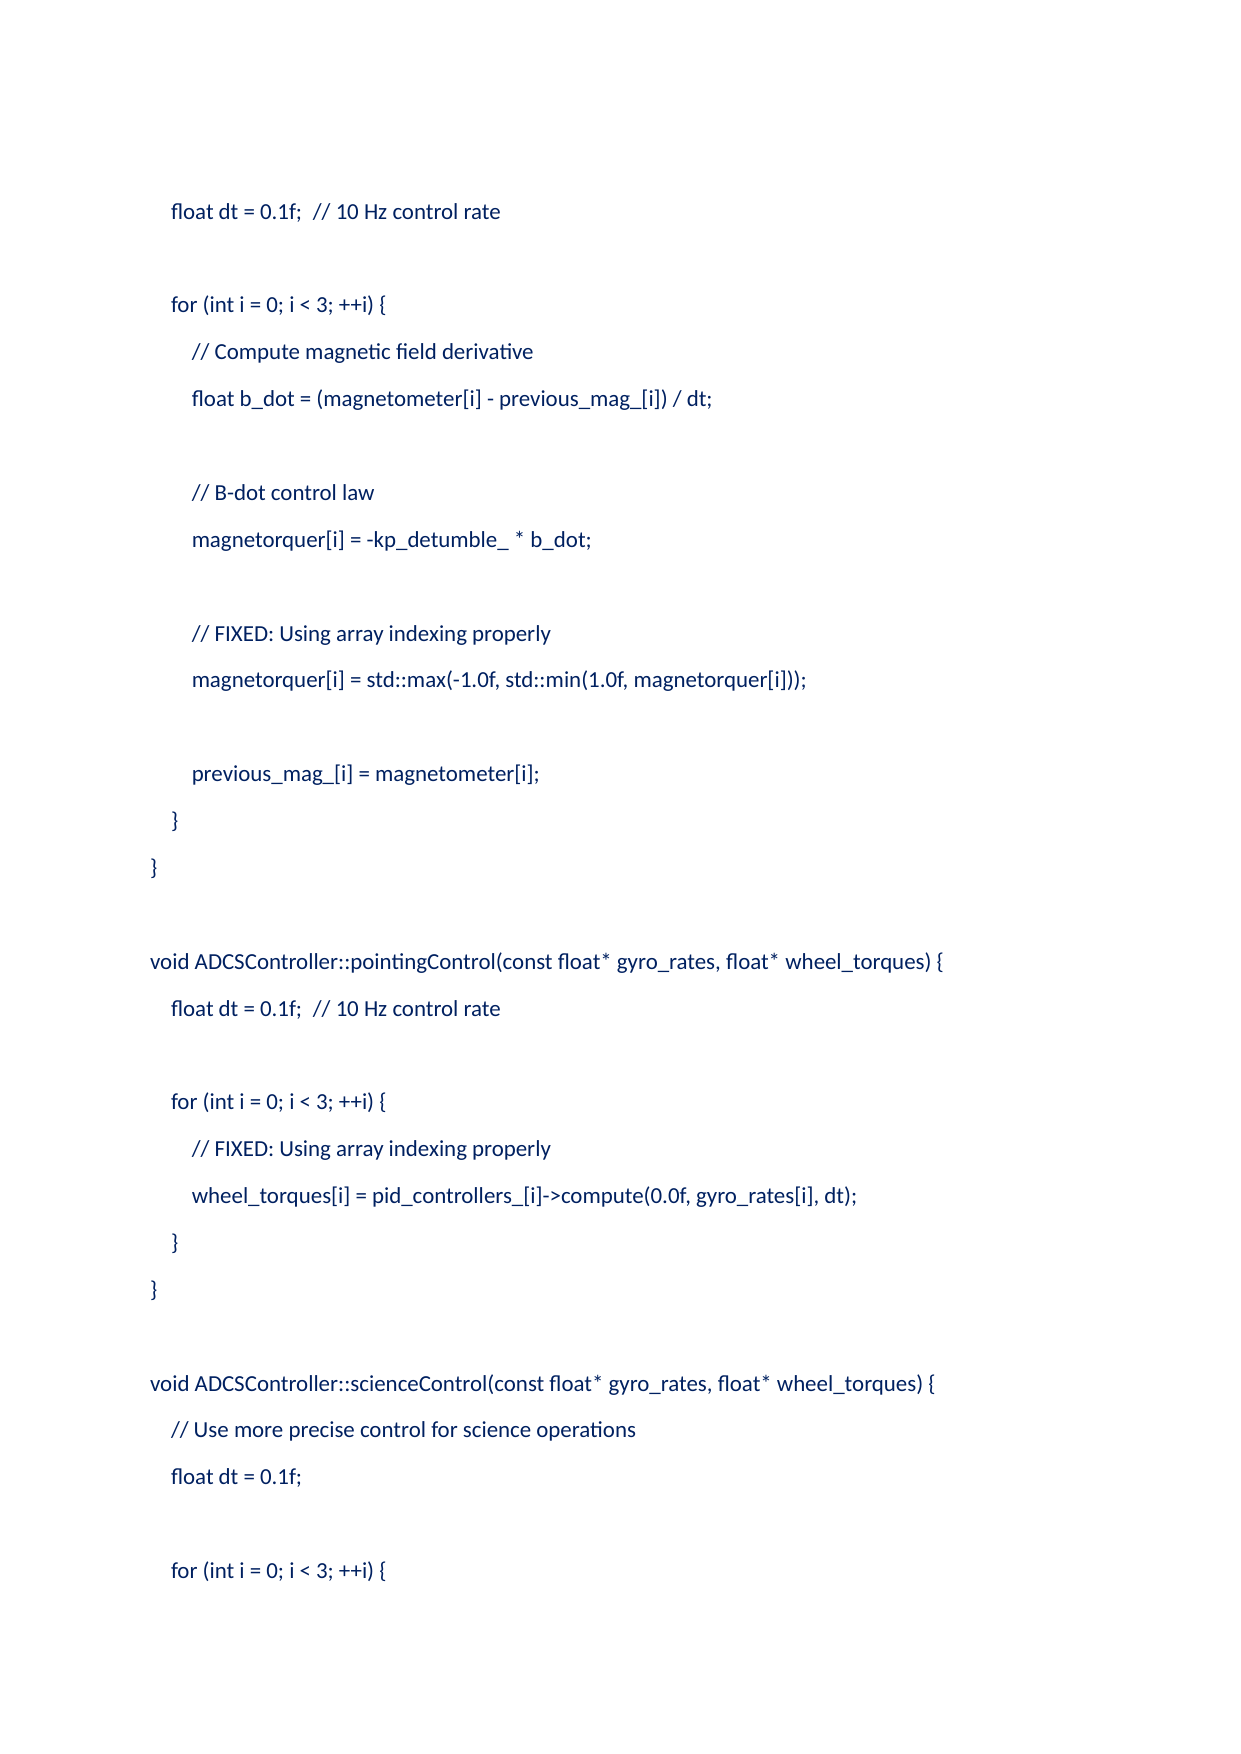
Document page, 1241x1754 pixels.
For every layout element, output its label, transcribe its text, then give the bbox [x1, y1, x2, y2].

text // FIXED: Using array indexing properly [150, 1134, 1090, 1162]
text void ADCSController::scienceControl(const float* gyro_rates, float* wheel_torques) { [150, 1369, 1090, 1397]
text wheel_torques[i] = pid_controllers_[i]->compute(0.0f, gyro_rates[i], dt); [150, 1181, 1090, 1209]
text for (int i = 0; i < 3; ++i) { [150, 1556, 1090, 1584]
text for (int i = 0; i < 3; ++i) { [150, 291, 1090, 319]
text float b_dot = (magnetometer[i] - previous_mag_[i]) / dt; [150, 384, 1090, 412]
text } [150, 853, 1090, 881]
text for (int i = 0; i < 3; ++i) { [150, 1087, 1090, 1116]
text previous_mag_[i] = magnetometer[i]; [150, 759, 1090, 787]
text } [150, 806, 1090, 834]
text // Compute magnetic field derivative [150, 337, 1090, 366]
text float dt = 0.1f; // 10 Hz control rate [150, 994, 1090, 1022]
text } [150, 1275, 1090, 1303]
text float dt = 0.1f; // 10 Hz control rate [150, 197, 1090, 225]
text // FIXED: Using array indexing properly [150, 619, 1090, 647]
text magnetorquer[i] = -kp_detumble_ * b_dot; [150, 525, 1090, 553]
text // B-dot control law [150, 478, 1090, 506]
text void ADCSController::pointingControl(const float* gyro_rates, float* wheel_torques) { [150, 947, 1090, 975]
text magnetorquer[i] = std::max(-1.0f, std::min(1.0f, magnetorquer[i])); [150, 666, 1090, 694]
text float dt = 0.1f; [150, 1462, 1090, 1491]
text } [150, 1228, 1090, 1256]
text // Use more precise control for science operations [150, 1416, 1090, 1444]
